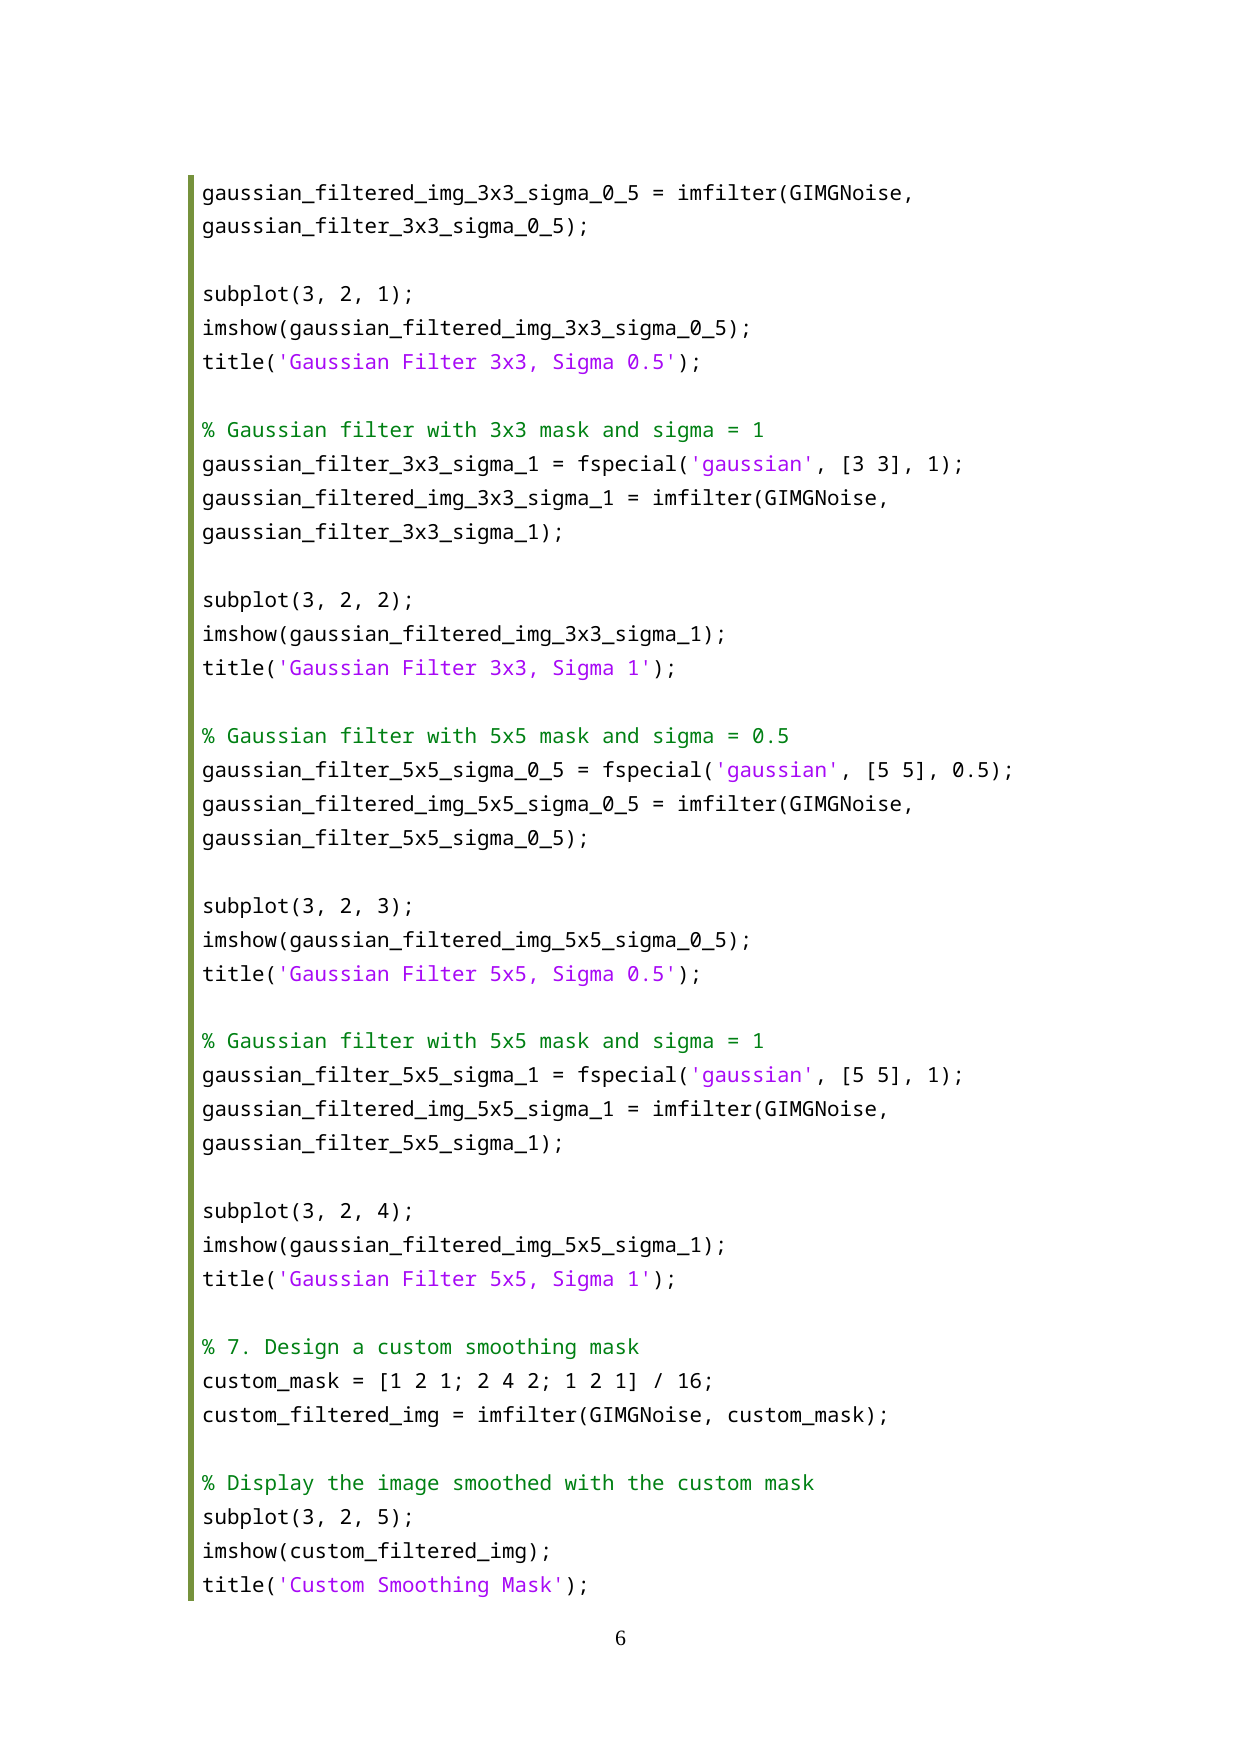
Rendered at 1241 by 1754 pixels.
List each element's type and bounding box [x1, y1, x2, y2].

table_header [194, 175, 1053, 1601]
